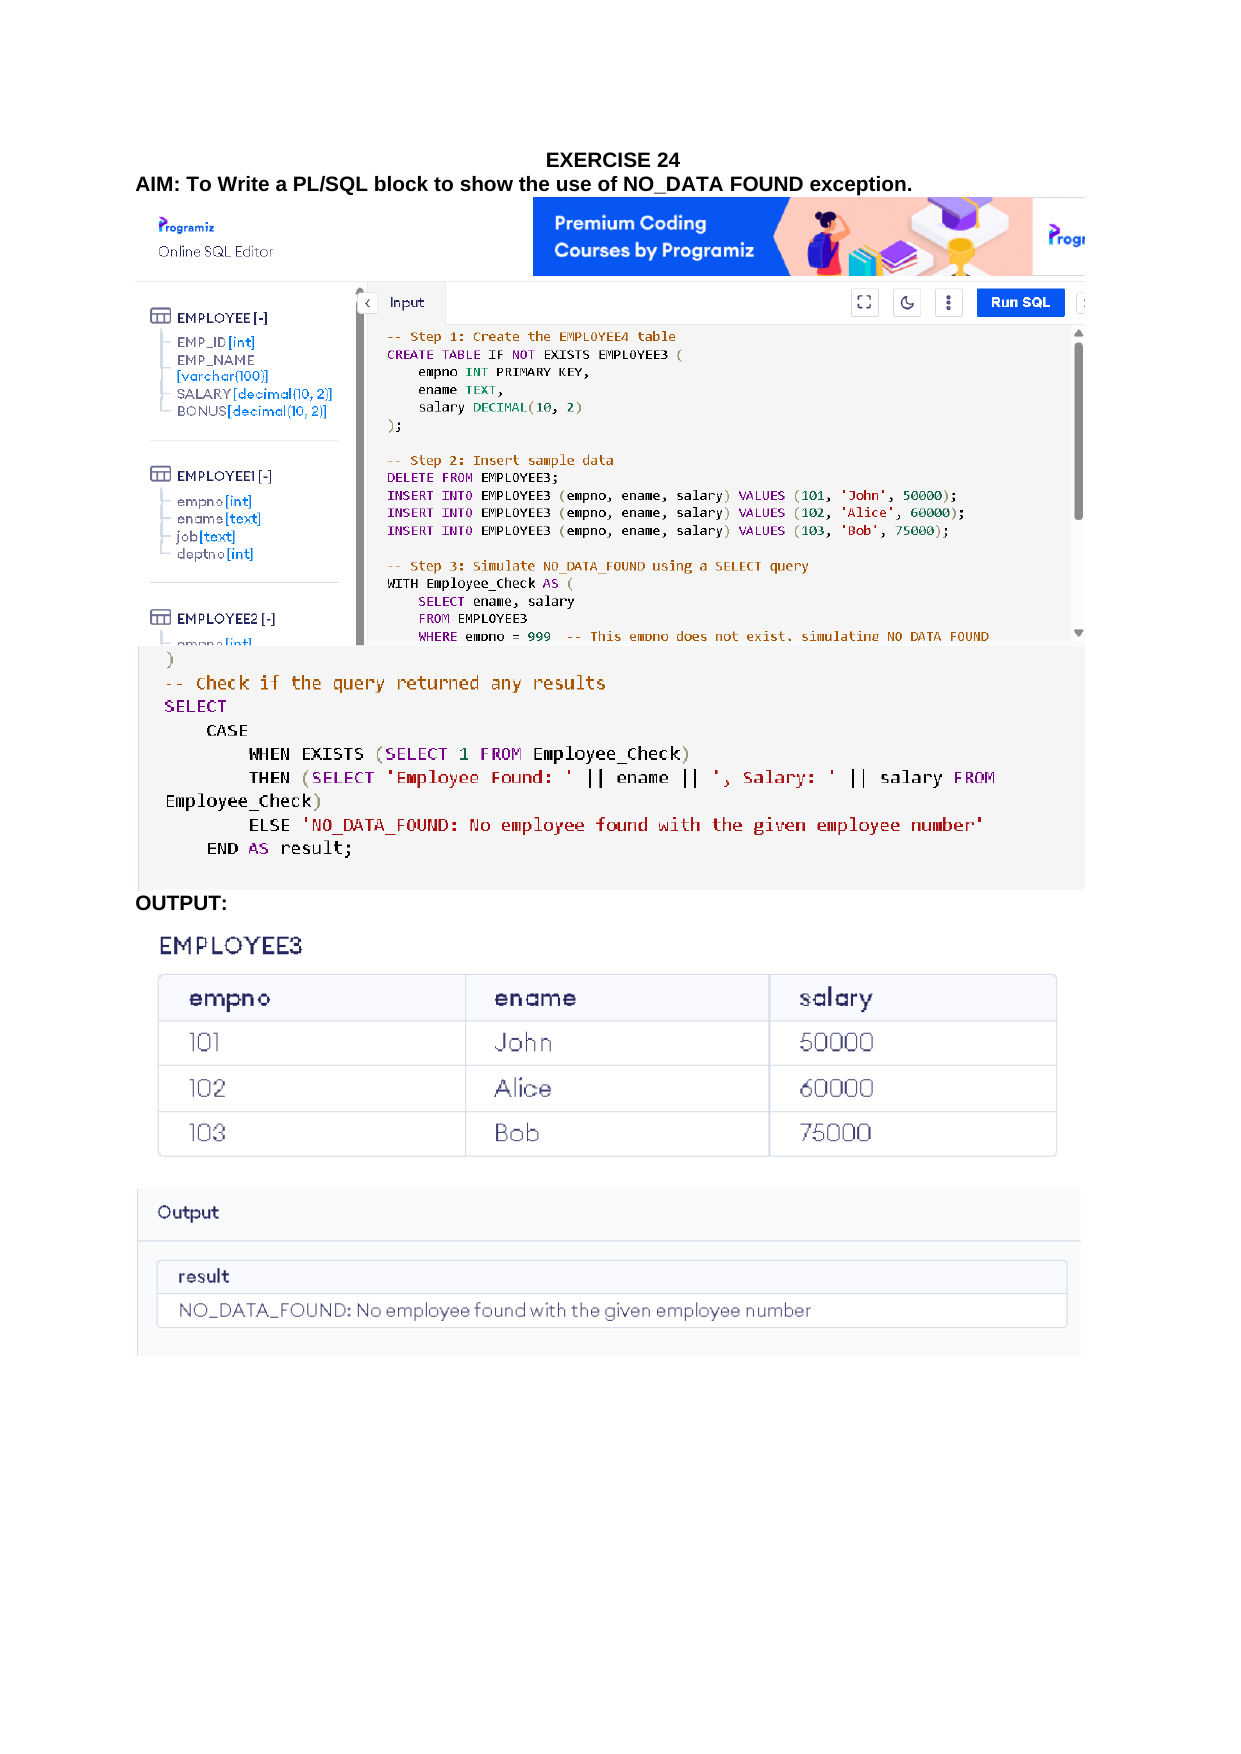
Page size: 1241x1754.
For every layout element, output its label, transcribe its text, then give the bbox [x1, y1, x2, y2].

picture [135, 914, 1081, 1356]
picture [135, 196, 1085, 891]
text EXERCISE 24 [343, 148, 883, 172]
text AIM: To Write a PL/SQL block to show the use of NO_DATA FOUND exception. [135, 172, 1221, 196]
text OUTPUT: [135, 891, 1221, 914]
